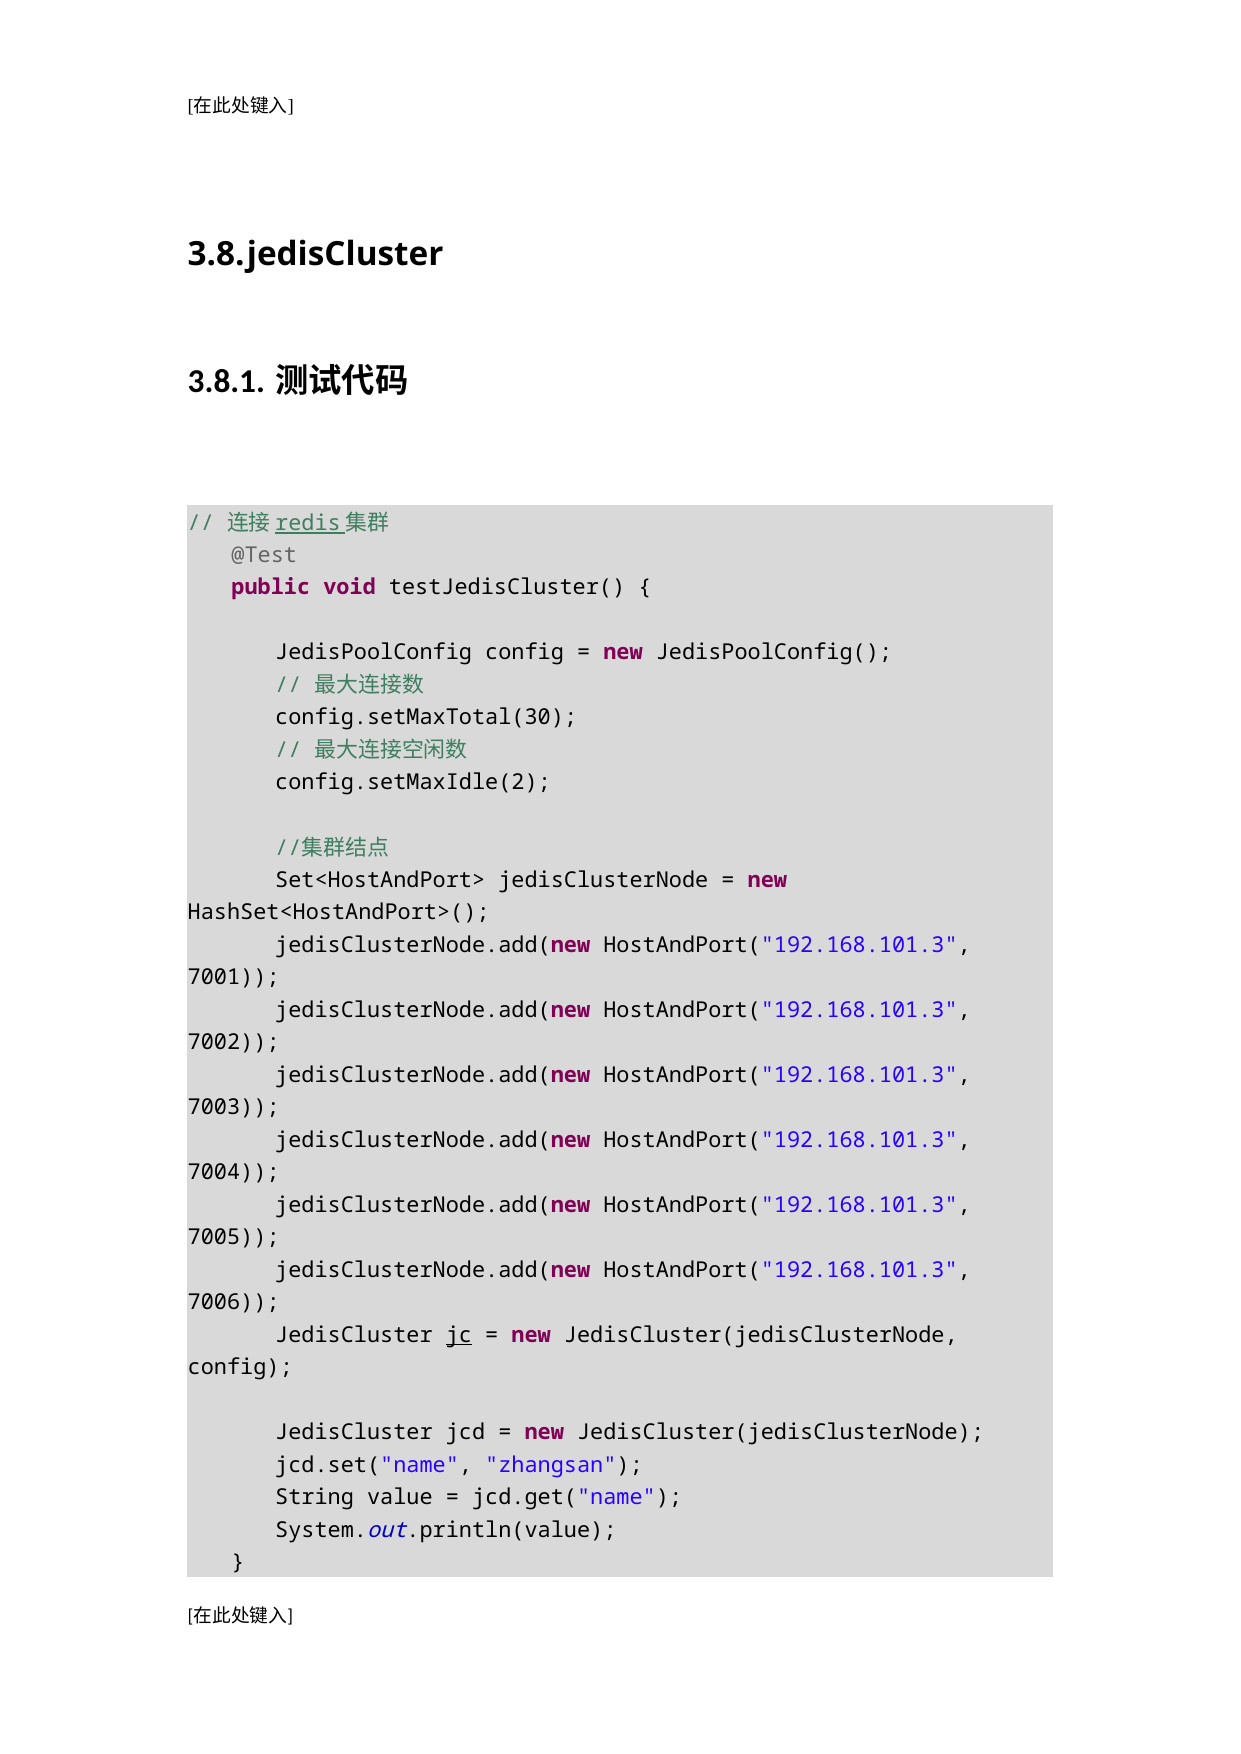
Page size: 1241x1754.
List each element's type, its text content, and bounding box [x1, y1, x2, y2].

text Set<HostAndPort> jedisClusterNode = new HashSet<HostAndPort>(); [187, 862, 1053, 927]
text System.out.println(value); [187, 1512, 1053, 1545]
text //集群结点 [187, 830, 1053, 862]
text @Test [187, 537, 1053, 570]
text jedisClusterNode.add(new HostAndPort("192.168.101.3", 7006)); [187, 1252, 1053, 1317]
subtitle jedisCluster [187, 220, 1053, 285]
text jedisClusterNode.add(new HostAndPort("192.168.101.3", 7003)); [187, 1057, 1053, 1122]
text jedisClusterNode.add(new HostAndPort("192.168.101.3", 7001)); [187, 927, 1053, 992]
text jedisClusterNode.add(new HostAndPort("192.168.101.3", 7005)); [187, 1187, 1053, 1252]
text config.setMaxIdle(2); [187, 765, 1053, 797]
text JedisCluster jc = new JedisCluster(jedisClusterNode, config); [187, 1317, 1053, 1382]
subtitle 测试代码 [187, 345, 1053, 410]
text JedisPoolConfig config = new JedisPoolConfig(); [187, 635, 1053, 667]
text jedisClusterNode.add(new HostAndPort("192.168.101.3", 7002)); [187, 992, 1053, 1057]
text // 连接redis集群 [187, 505, 1053, 537]
text jcd.set("name", "zhangsan"); [187, 1447, 1053, 1480]
text JedisCluster jcd = new JedisCluster(jedisClusterNode); [187, 1415, 1053, 1447]
text } [187, 1545, 1053, 1577]
text // 最大连接空闲数 [187, 732, 1053, 765]
text // 最大连接数 [187, 667, 1053, 700]
text public void testJedisCluster() { [187, 570, 1053, 602]
text String value = jcd.get("name"); [187, 1480, 1053, 1512]
text config.setMaxTotal(30); [187, 700, 1053, 732]
text jedisClusterNode.add(new HostAndPort("192.168.101.3", 7004)); [187, 1122, 1053, 1187]
